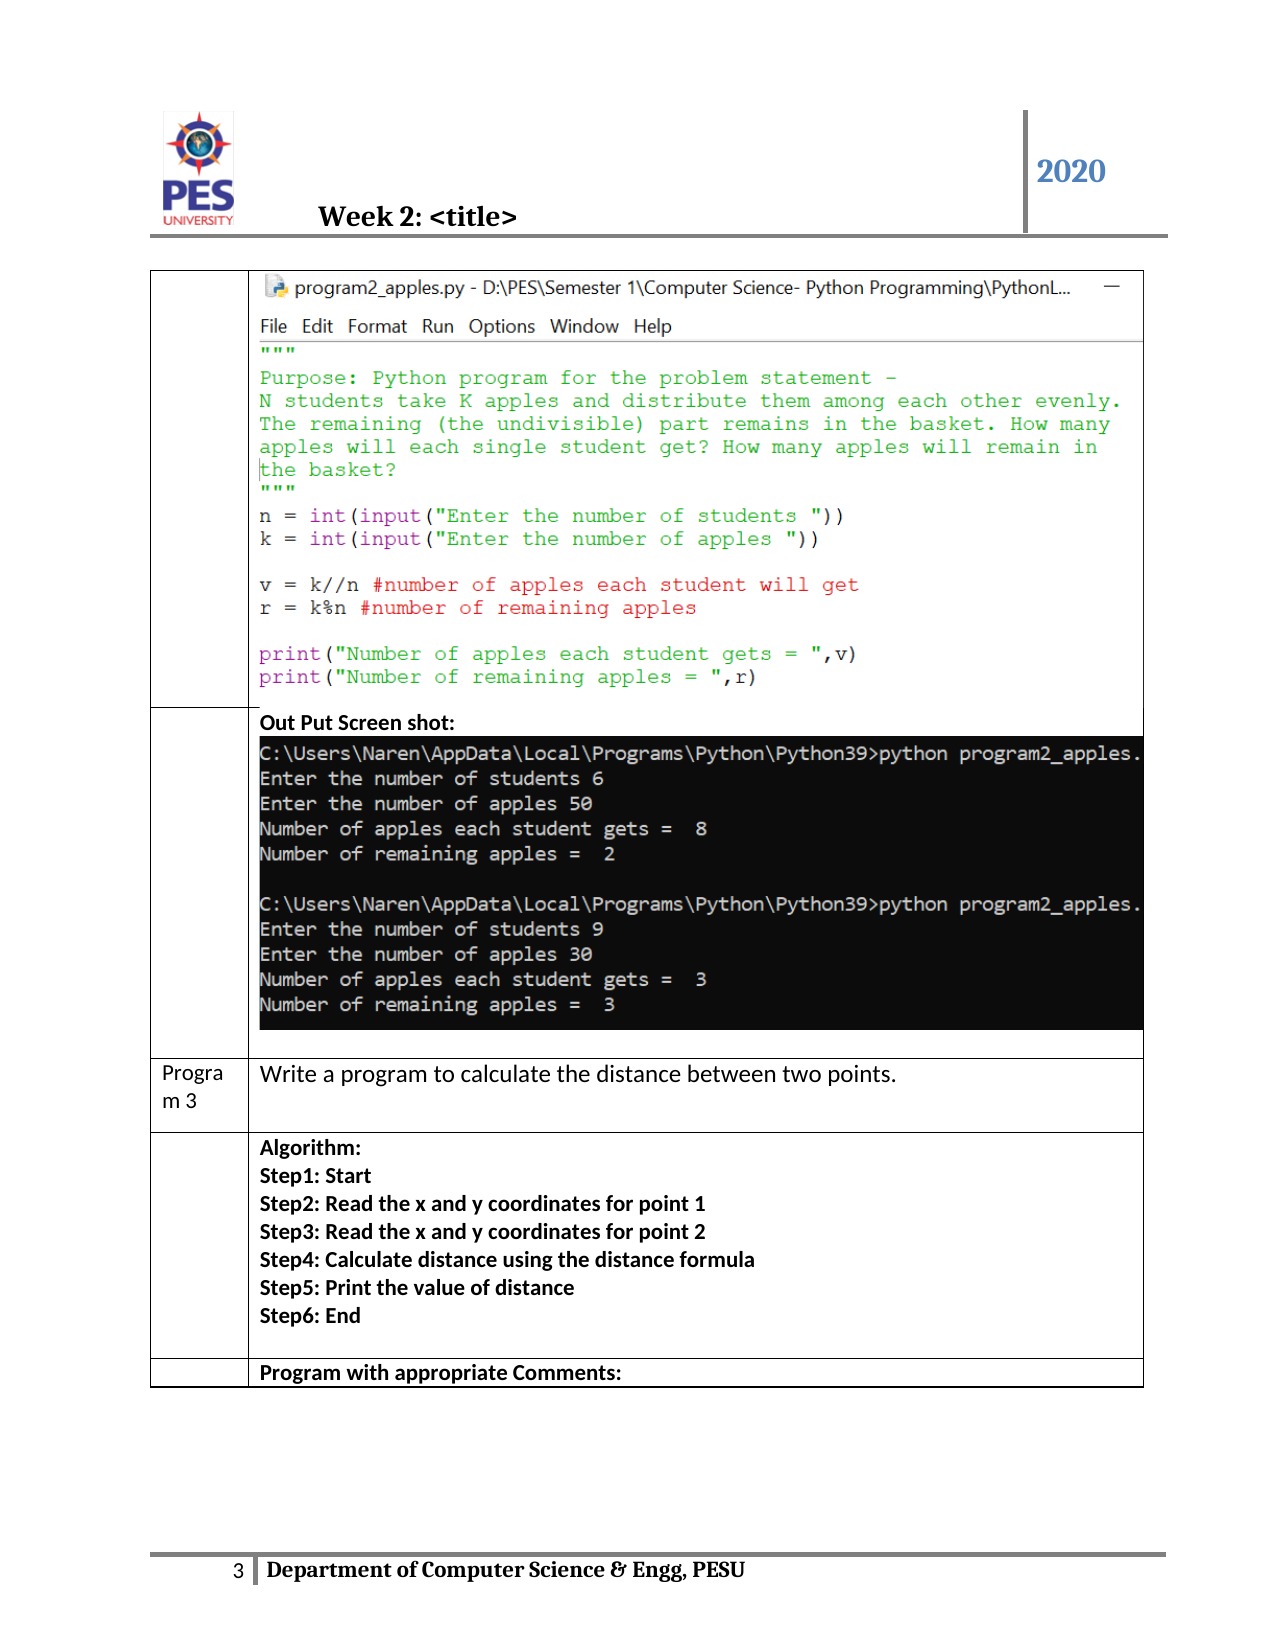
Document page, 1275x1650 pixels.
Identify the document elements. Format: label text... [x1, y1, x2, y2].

table_cell Algorithm: Step1: Start Step2: Read the x and y coordinates for point 1 Step3: Read the x and y coordinates for point 2 Step4: Calculate distance using the distance formula Step5: Print the value of distance Step6: End [249, 1133, 1143, 1357]
table_cell [151, 1133, 248, 1357]
picture [259, 736, 1144, 1030]
table_cell [151, 708, 248, 1057]
picture [161, 110, 235, 227]
table_cell Program with appropriate Comments: [249, 1359, 1143, 1386]
table_cell Out Put Screen shot: [249, 708, 1143, 1057]
picture [259, 271, 1144, 708]
table_cell Write a program to calculate the distance between two points. [249, 1059, 1143, 1132]
table_cell [151, 271, 248, 707]
table_cell [151, 1359, 248, 1386]
table_cell Program 3 [151, 1059, 248, 1132]
